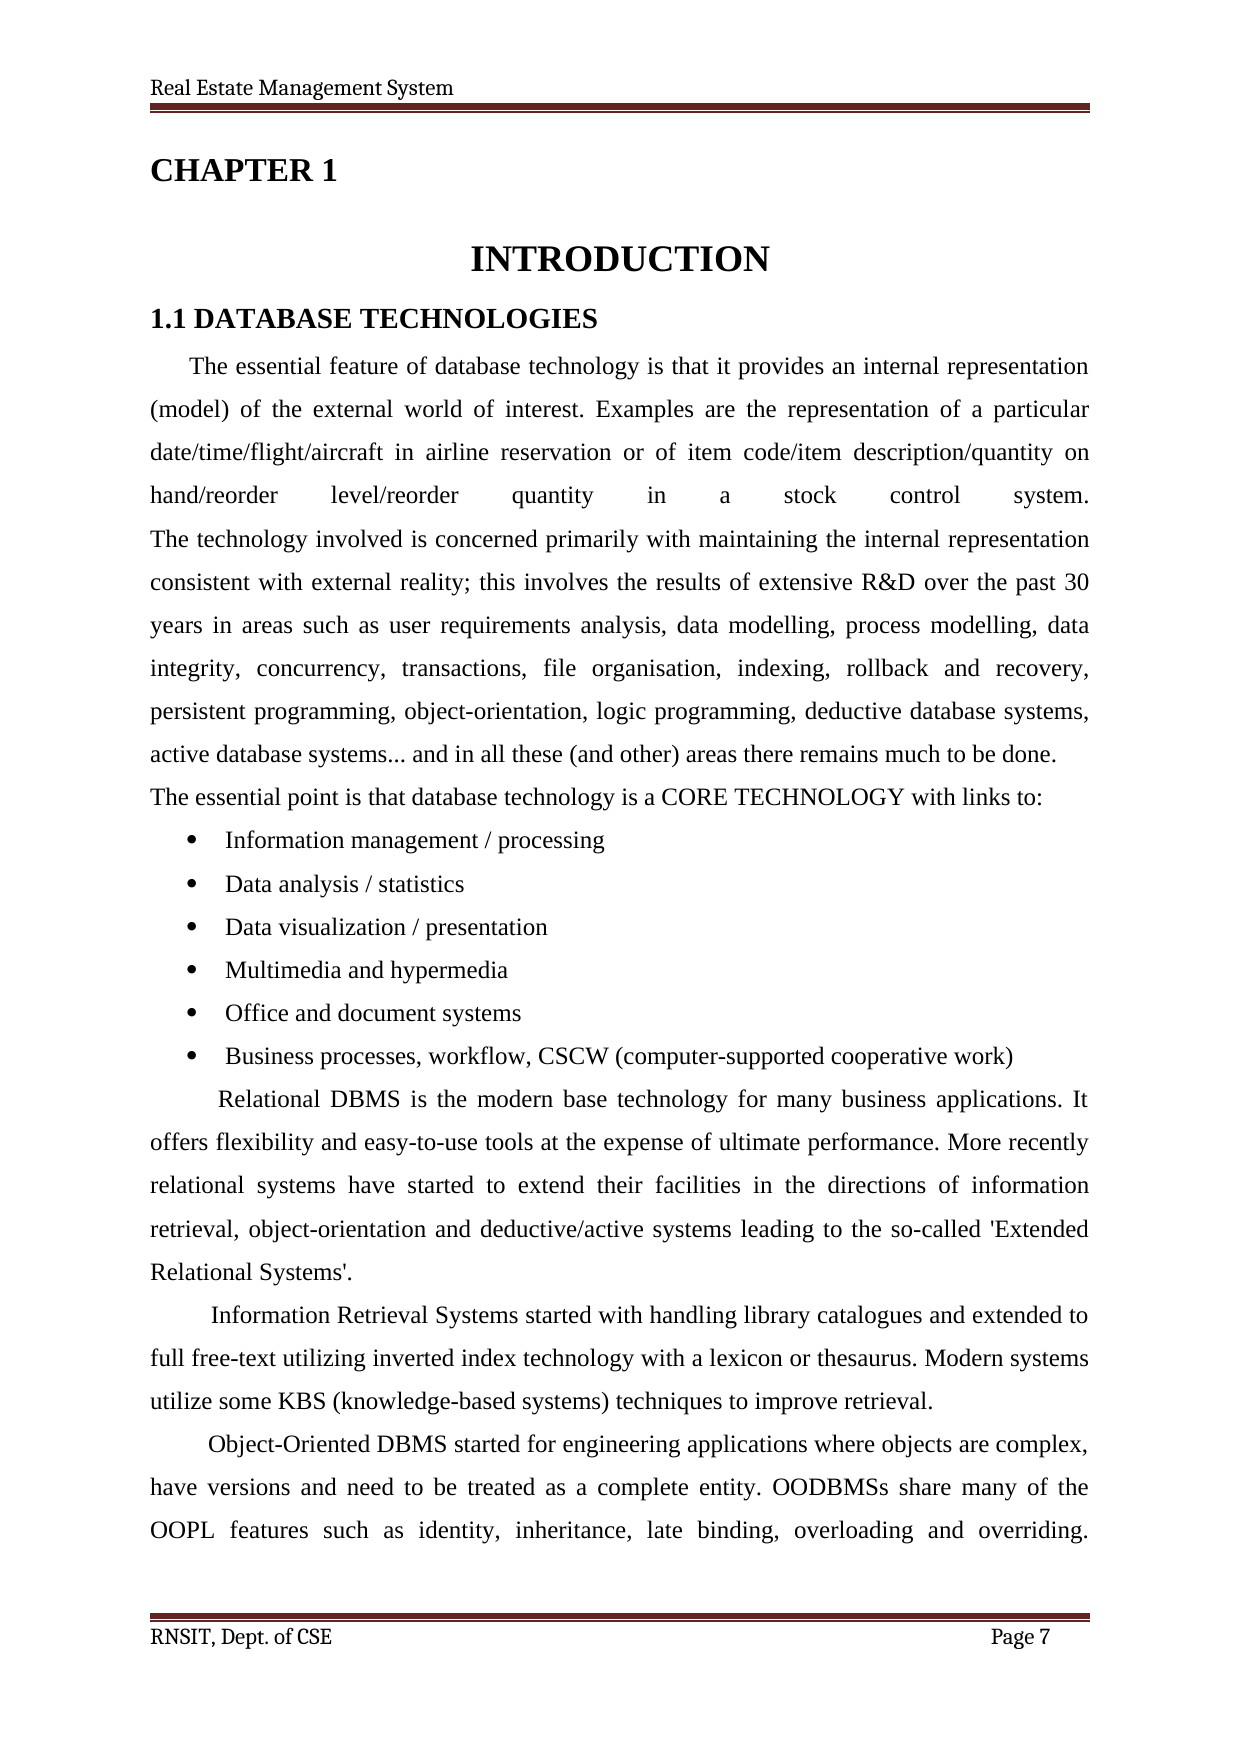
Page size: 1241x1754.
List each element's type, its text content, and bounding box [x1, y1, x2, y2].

text CHAPTER 1 [150, 150, 1090, 188]
text The essential feature of database technology is that it provides an internal representation (model) of the external world of interest. Examples are the representation of a particular date/time/flight/aircraft in airline reservation or of item code/item description/quantity on hand/reorder level/reorder quantity in a stock control system. The technology involved is concerned primarily with maintaining the internal representation consistent with external reality; this involves the results of extensive R&D over the past 30 years in areas such as user requirements analysis, data modelling, process modelling, data integrity, concurrency, transactions, file organisation, indexing, rollback and recovery, persistent programming, object-orientation, logic programming, deductive database systems, active database systems... and in all these (and other) areas there remains much to be done. [150, 351, 1090, 768]
list Data analysis / statistics [187, 869, 1090, 897]
text 1.1 DATABASE TECHNOLOGIES [150, 301, 1090, 334]
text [150, 1429, 1090, 1544]
text Relational DBMS is the modern base technology for many business applications. It offers flexibility and easy-to-use tools at the expense of ultimate performance. More recently relational systems have started to extend their facilities in the directions of information retrieval, object-orientation and deductive/active systems leading to the so-called 'Extended Relational Systems'. [150, 1084, 1090, 1286]
text Information Retrieval Systems started with handling library catalogues and extended to full free-text utilizing inverted index technology with a lexicon or thesaurus. Modern systems utilize some KBS (knowledge-based systems) techniques to improve retrieval. [150, 1300, 1090, 1415]
text INTRODUCTION [150, 236, 1090, 279]
text The essential point is that database technology is a CORE TECHNOLOGY with links to: [150, 782, 1090, 811]
list Information management / processing [187, 826, 1090, 854]
list Multimedia and hypermedia [187, 955, 1090, 984]
list Data visualization / presentation [187, 912, 1090, 941]
list Business processes, workflow, CSCW (computer-supported cooperative work) [187, 1041, 1090, 1070]
list Office and document systems [187, 998, 1090, 1027]
